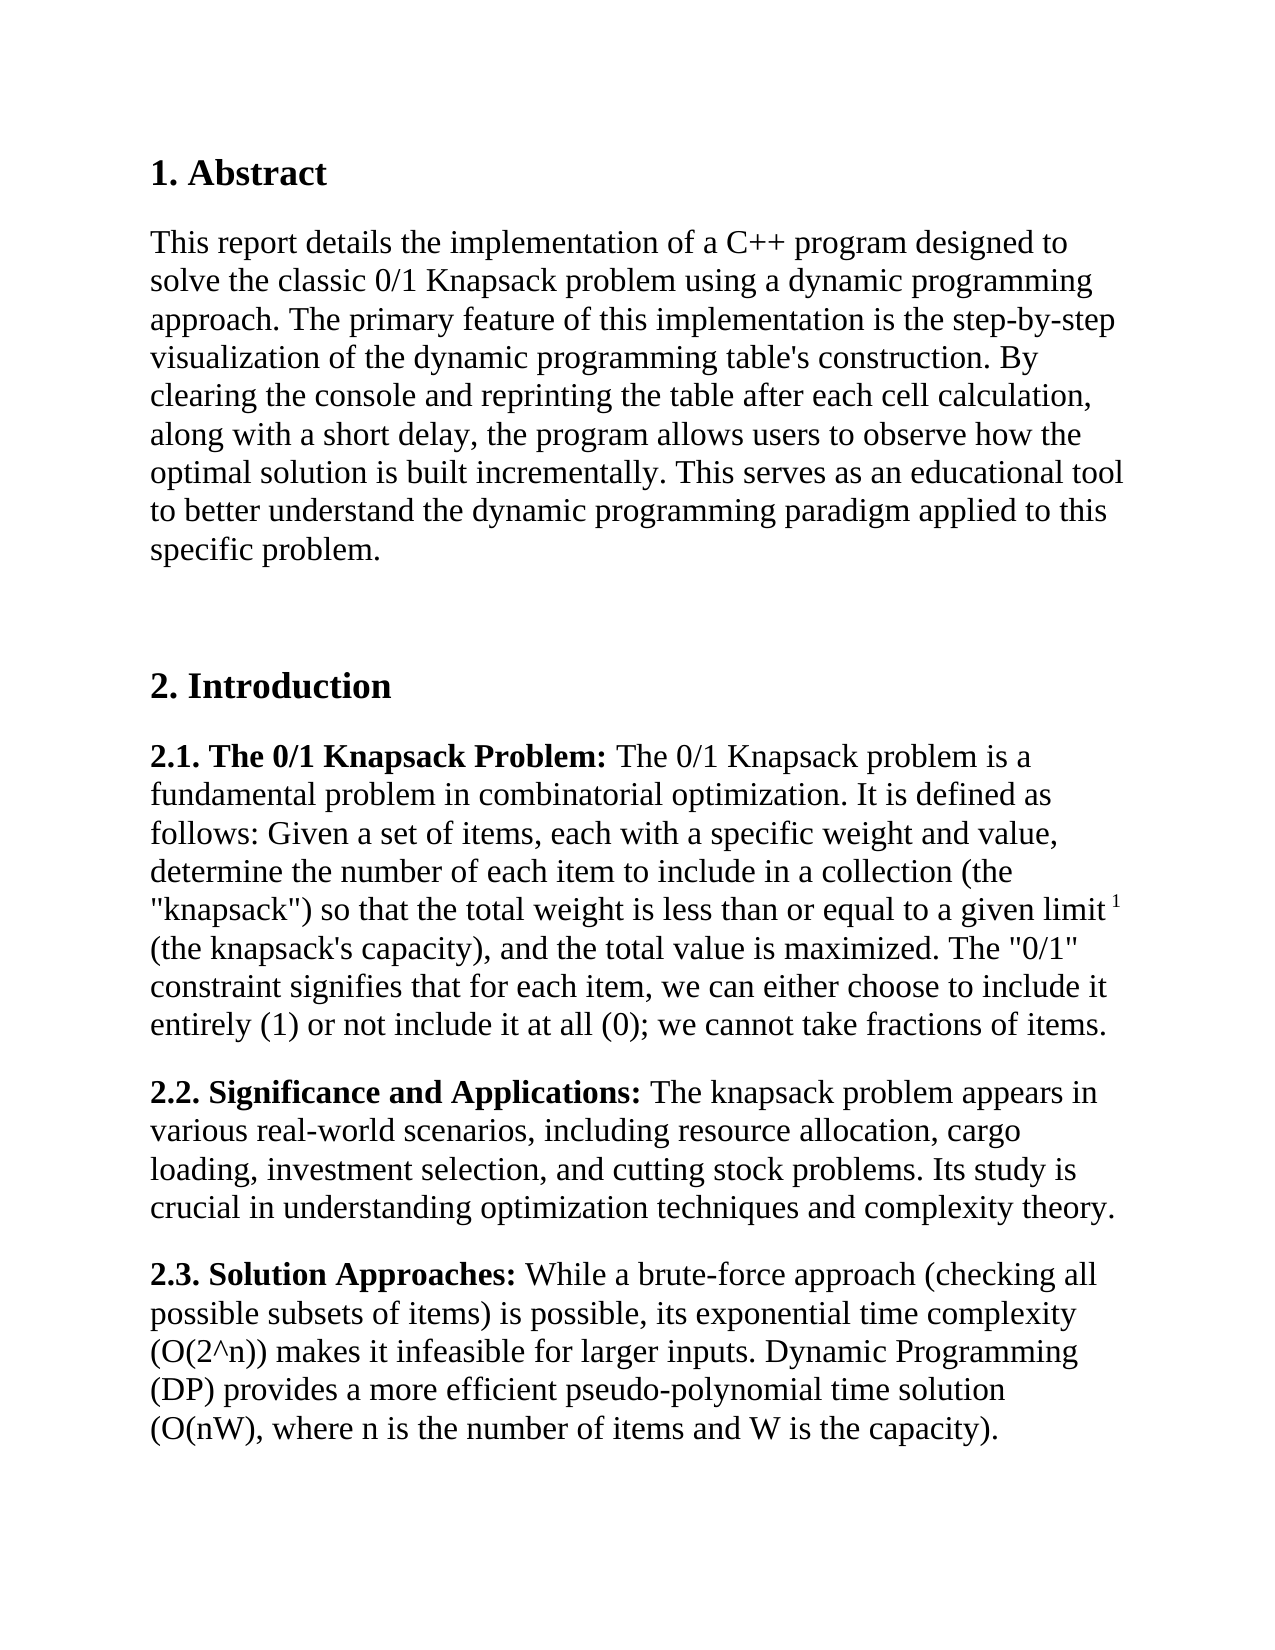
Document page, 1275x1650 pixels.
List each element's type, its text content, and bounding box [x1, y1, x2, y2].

text 1. Abstract [150, 150, 1125, 193]
text 2.1. The 0/1 Knapsack Problem: The 0/1 Knapsack problem is a fundamental problem in combinatorial optimization. It is defined as follows: Given a set of items, each with a specific weight and value, determine the number of each item to include in a collection (the "knapsack") so that the total weight is less than or equal to a given limit 1 (the knapsack's capacity), and the total value is maximized. The "0/1" constraint signifies that for each item, we can either choose to include it entirely (1) or not include it at all (0); we cannot take fractions of items. [150, 736, 1125, 1043]
text This report details the implementation of a C++ program designed to solve the classic 0/1 Knapsack problem using a dynamic programming approach. The primary feature of this implementation is the step-by-step visualization of the dynamic programming table's construction. By clearing the console and reprinting the table after each cell calculation, along with a short delay, the program allows users to observe how the optimal solution is built incrementally. This serves as an educational tool to better understand the dynamic programming paradigm applied to this specific problem. [150, 222, 1125, 567]
text 2.3. Solution Approaches: While a brute-force approach (checking all possible subsets of items) is possible, its exponential time complexity (O(2^n)) makes it infeasible for larger inputs. Dynamic Programming (DP) provides a more efficient pseudo-polynomial time solution (O(nW), where n is the number of items and W is the capacity). [150, 1254, 1125, 1446]
text 2.2. Significance and Applications: The knapsack problem appears in various real-world scenarios, including resource allocation, cargo loading, investment selection, and cutting stock problems. Its study is crucial in understanding optimization techniques and complexity theory. [150, 1072, 1125, 1225]
text 2. Introduction [150, 664, 1125, 707]
